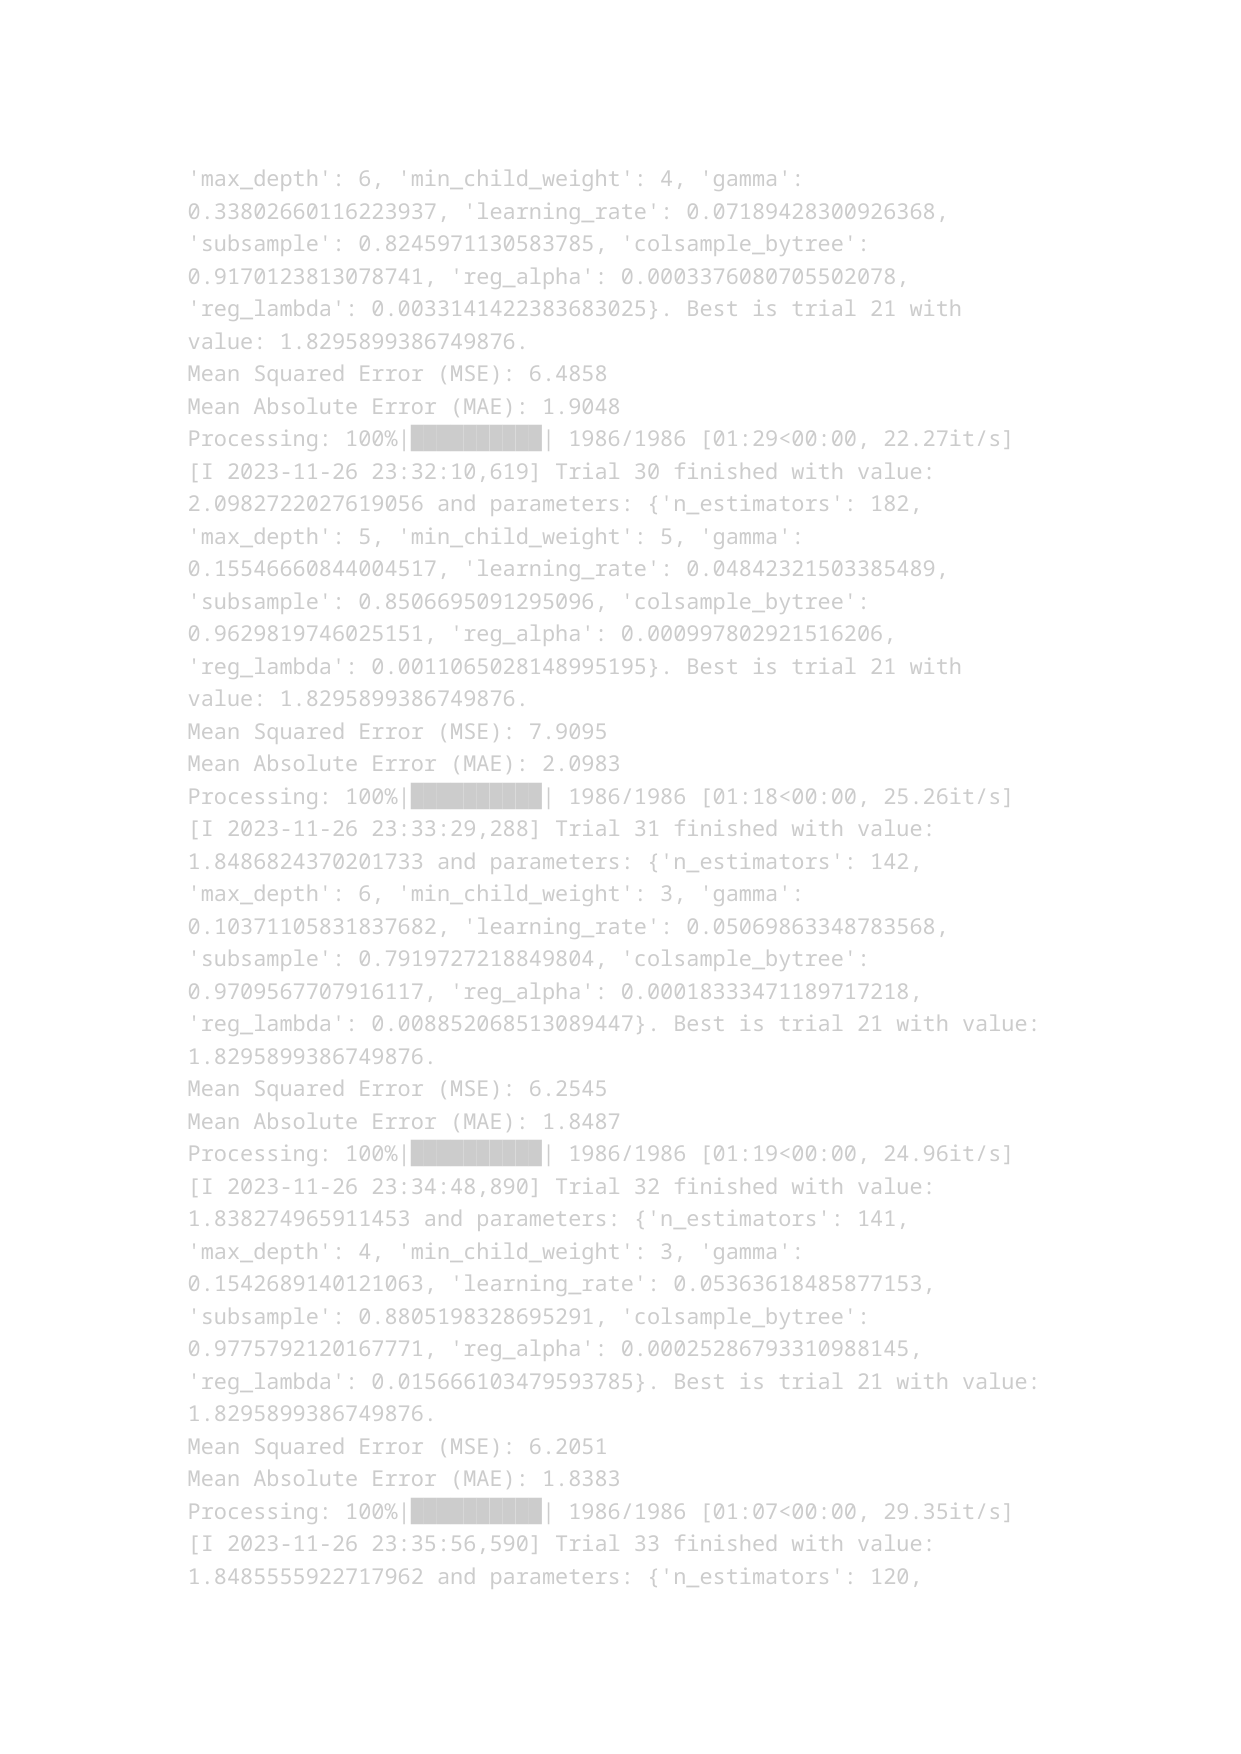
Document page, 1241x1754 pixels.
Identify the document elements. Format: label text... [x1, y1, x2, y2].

text [I 2023-11-26 23:32:10,619] Trial 30 finished with value: 2.0982722027619056 and parameters: {'n_estimators': 182, 'max_depth': 5, 'min_child_weight': 5, 'gamma': 0.15546660844004517, 'learning_rate': 0.04842321503385489, 'subsample': 0.8506695091295096, 'colsample_bytree': 0.9629819746025151, 'reg_alpha': 0.000997802921516206, 'reg_lambda': 0.0011065028148995195}. Best is trial 21 with value: 1.8295899386749876. [187, 454, 1053, 714]
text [187, 162, 1053, 357]
text Mean Squared Error (MSE): 6.2545 [187, 1072, 1053, 1104]
text [I 2023-11-26 23:33:29,288] Trial 31 finished with value: 1.8486824370201733 and parameters: {'n_estimators': 142, 'max_depth': 6, 'min_child_weight': 3, 'gamma': 0.10371105831837682, 'learning_rate': 0.05069863348783568, 'subsample': 0.7919727218849804, 'colsample_bytree': 0.9709567707916117, 'reg_alpha': 0.00018333471189717218, 'reg_lambda': 0.008852068513089447}. Best is trial 21 with value: 1.8295899386749876. [187, 812, 1053, 1072]
text Mean Absolute Error (MAE): 1.9048 [187, 389, 1053, 422]
text Mean Squared Error (MSE): 6.4858 [187, 357, 1053, 389]
text Mean Squared Error (MSE): 7.9095 [187, 714, 1053, 747]
text Processing: 100%|██████████| 1986/1986 [01:07<00:00, 29.35it/s] [187, 1494, 1053, 1527]
text Processing: 100%|██████████| 1986/1986 [01:19<00:00, 24.96it/s] [187, 1137, 1053, 1169]
text Mean Squared Error (MSE): 6.2051 [187, 1429, 1053, 1462]
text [187, 1527, 1053, 1592]
text Mean Absolute Error (MAE): 1.8383 [187, 1462, 1053, 1494]
text Processing: 100%|██████████| 1986/1986 [01:29<00:00, 22.27it/s] [187, 422, 1053, 454]
text [I 2023-11-26 23:34:48,890] Trial 32 finished with value: 1.838274965911453 and parameters: {'n_estimators': 141, 'max_depth': 4, 'min_child_weight': 3, 'gamma': 0.1542689140121063, 'learning_rate': 0.05363618485877153, 'subsample': 0.8805198328695291, 'colsample_bytree': 0.9775792120167771, 'reg_alpha': 0.00025286793310988145, 'reg_lambda': 0.015666103479593785}. Best is trial 21 with value: 1.8295899386749876. [187, 1169, 1053, 1429]
text Mean Absolute Error (MAE): 1.8487 [187, 1104, 1053, 1137]
text Mean Absolute Error (MAE): 2.0983 [187, 747, 1053, 779]
text Processing: 100%|██████████| 1986/1986 [01:18<00:00, 25.26it/s] [187, 779, 1053, 812]
